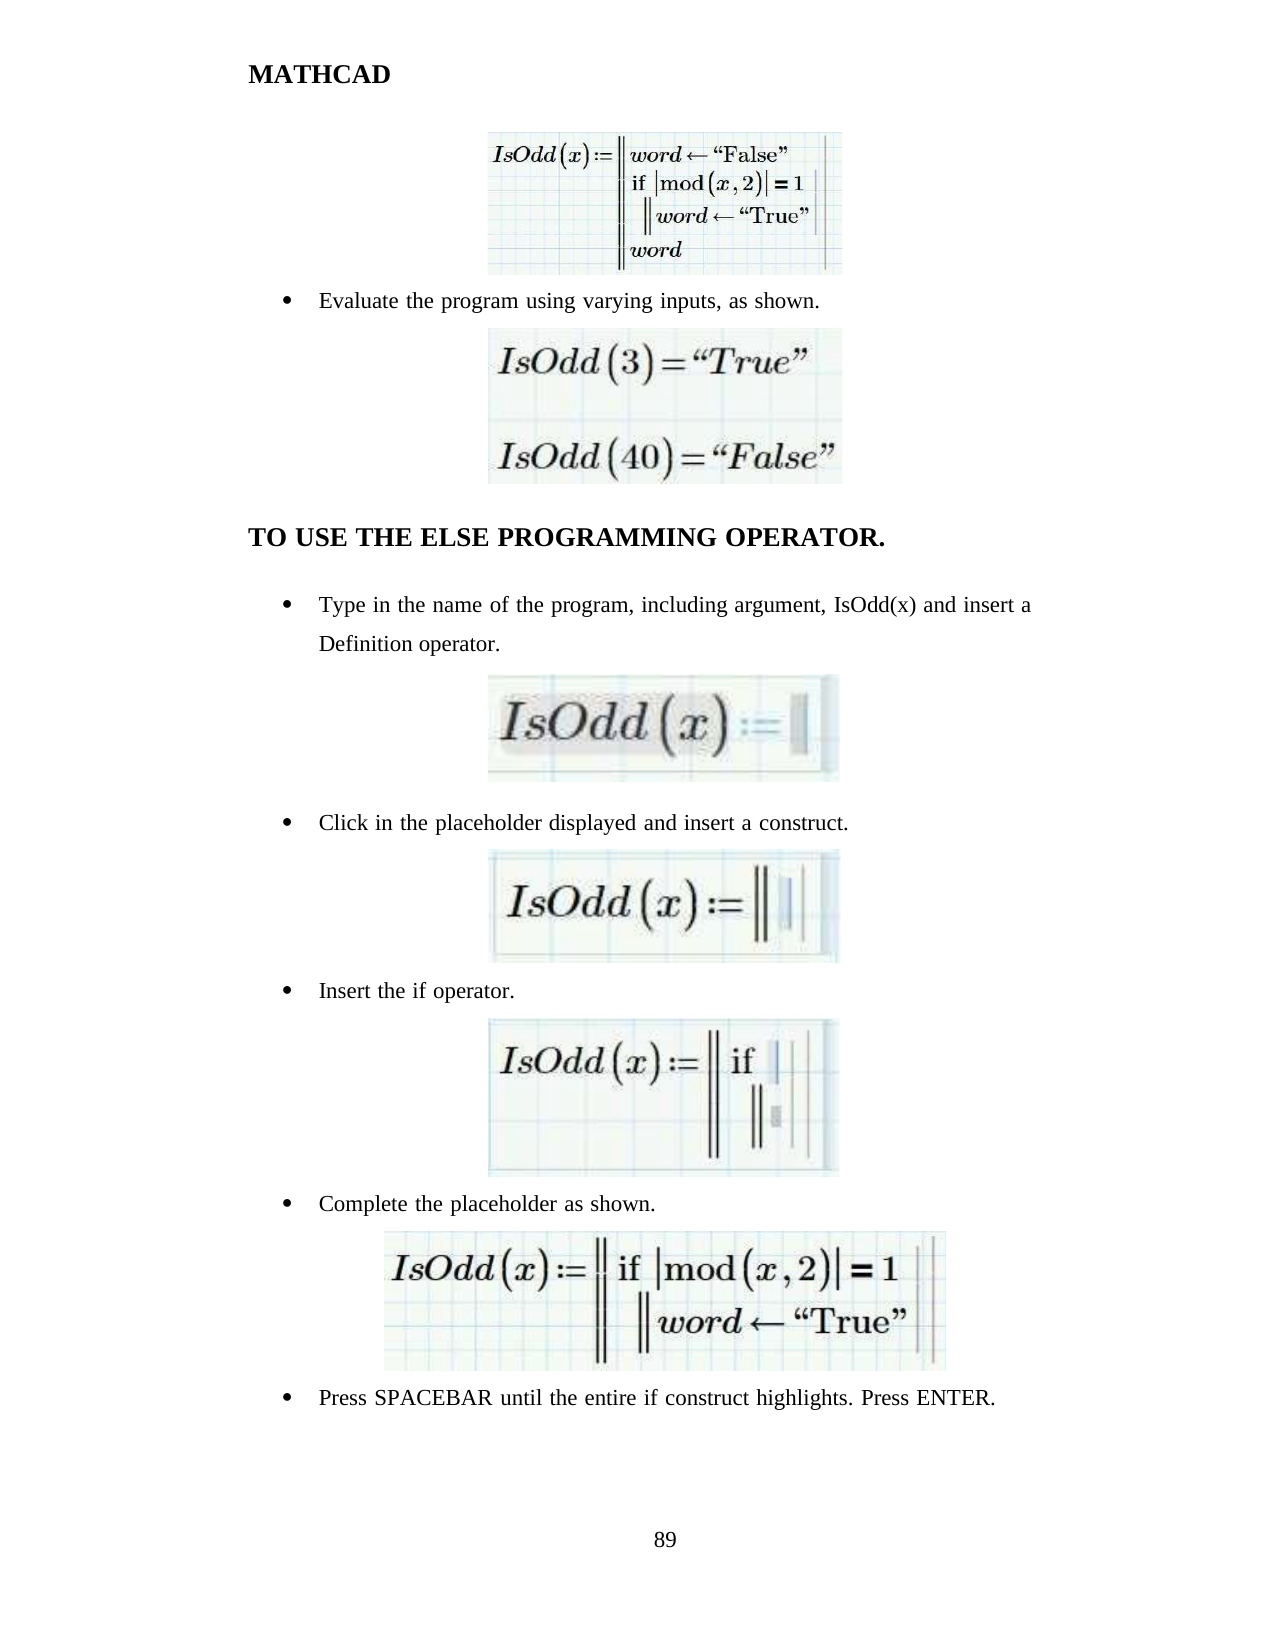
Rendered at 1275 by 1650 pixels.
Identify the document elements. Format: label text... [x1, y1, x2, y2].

picture [488, 849, 841, 963]
picture [487, 132, 843, 275]
list Evaluate the program using varying inputs, as shown. [283, 287, 1137, 314]
picture [488, 328, 843, 484]
picture [488, 1018, 840, 1177]
picture [383, 1231, 947, 1371]
subtitle TO USE THE ELSE PROGRAMMING OPERATOR. [248, 521, 1137, 552]
picture [488, 674, 841, 782]
list Type in the name of the program, including argument, IsOdd(x) and insert a Definition operator. [283, 591, 1033, 657]
